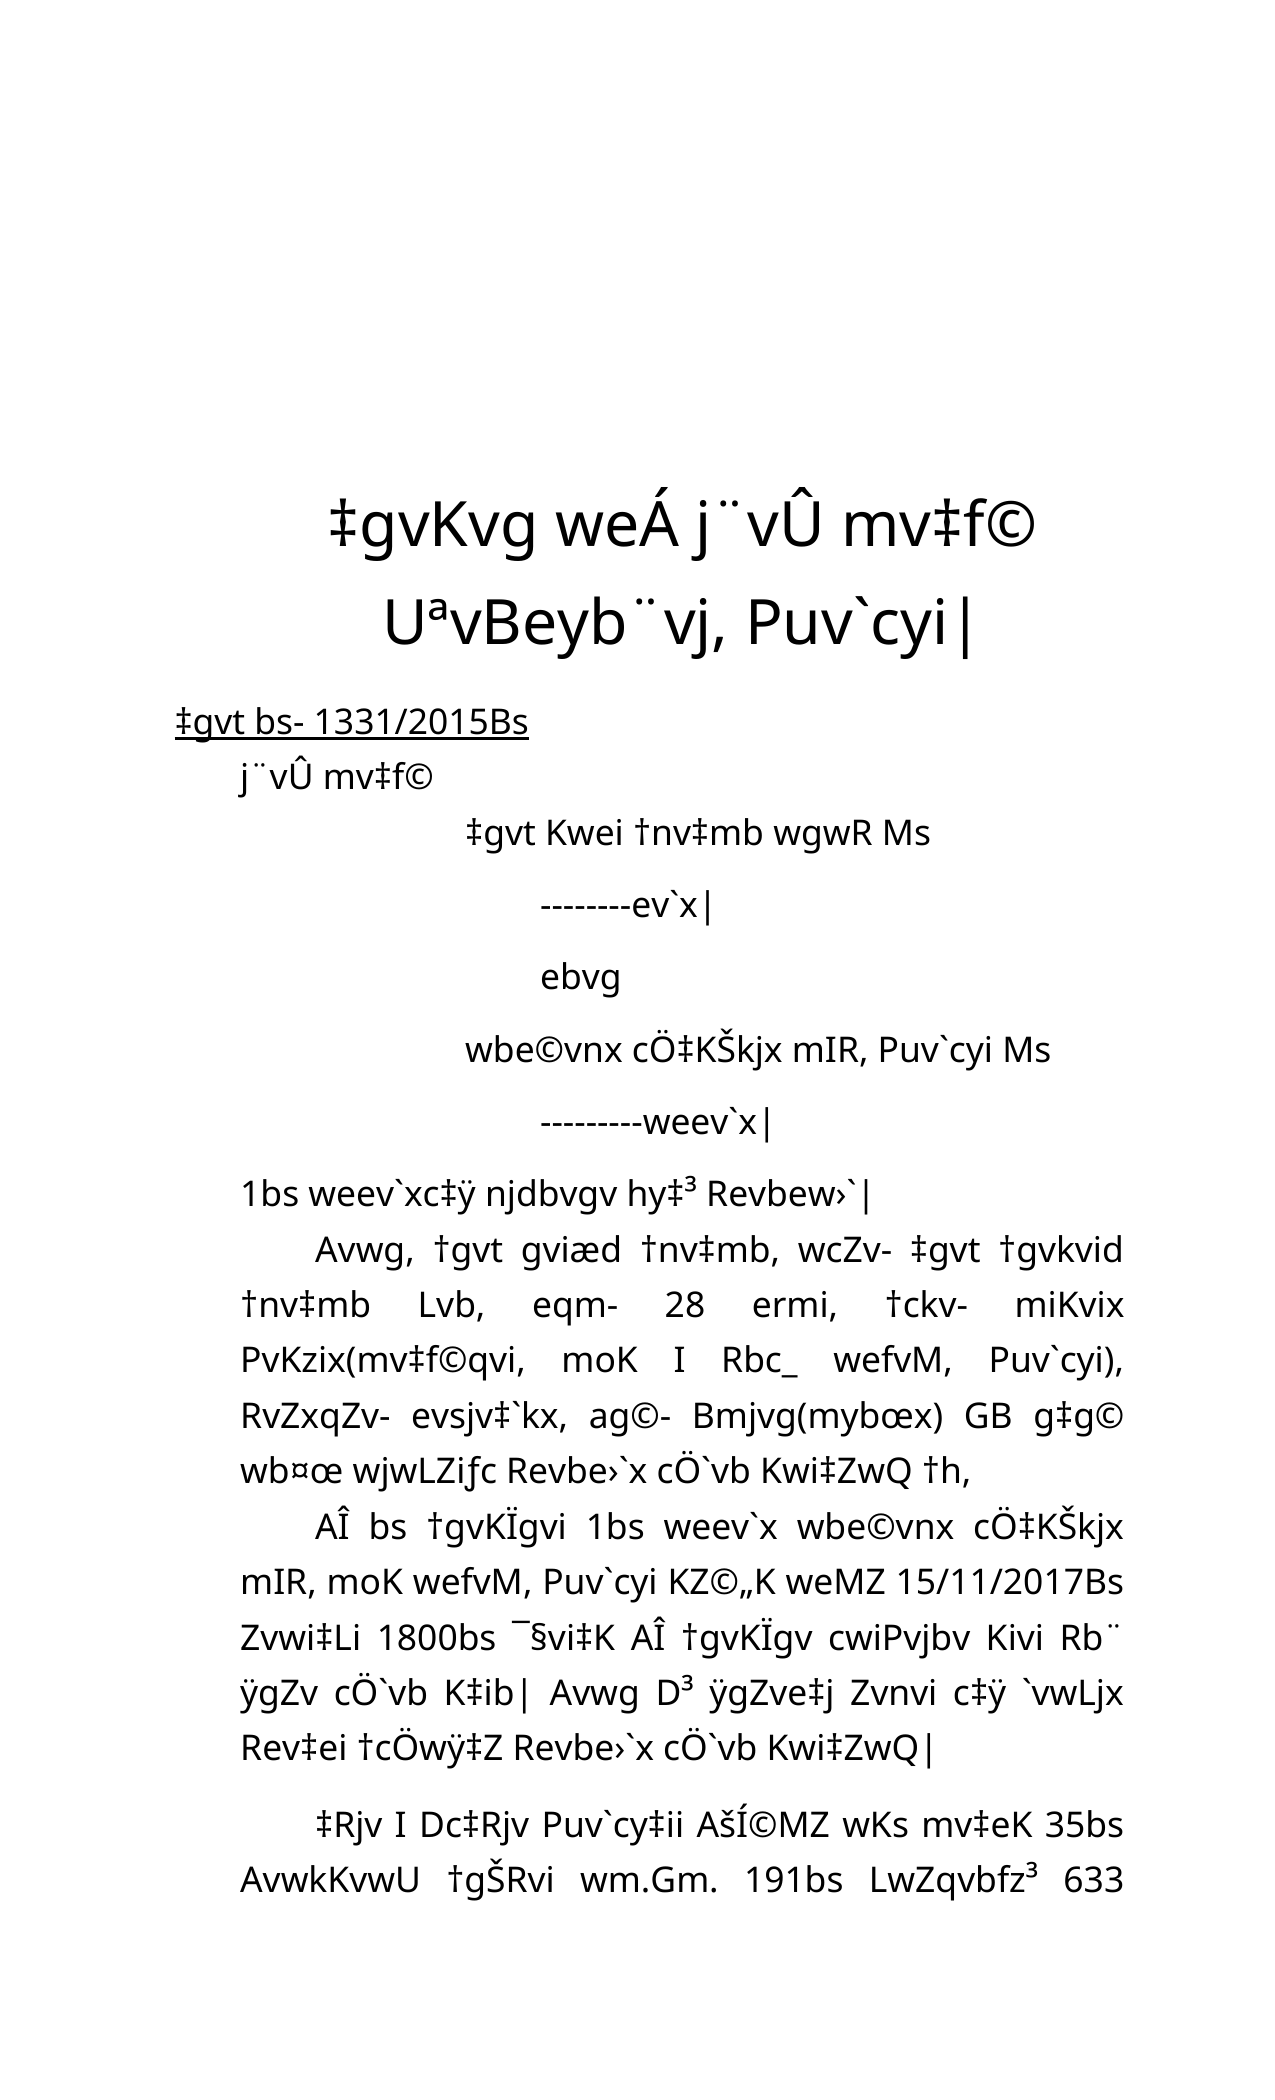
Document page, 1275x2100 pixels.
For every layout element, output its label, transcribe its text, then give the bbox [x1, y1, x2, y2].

text Avwg, †gvt gviæd †nv‡mb, wcZv- ‡gvt †gvkvid †nv‡mb Lvb, eqm- 28 ermi, †ckv- miKvix PvKzix(mv‡f©qvi, moK I Rbc_ wefvM, Puv`cyi), RvZxqZv- evsjv‡`kx, ag©- Bmjvg(mybœx) GB g‡g© wb¤œ wjwLZiƒc Revbe›`x cÖ`vb Kwi‡ZwQ †h, [240, 1224, 1125, 1494]
text wbe©vnx cÖ‡KŠkjx mIR, Puv`cyi Ms ---------weev`x| [465, 1024, 1159, 1145]
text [240, 1799, 1125, 1903]
text ‡gvKvg weÁ j¨vÛ mv‡f© UªvBeyb¨vj, Puv`cyi| [240, 480, 1125, 663]
text j¨vÛ mv‡f© [240, 752, 1125, 800]
text AÎ bs †gvKÏgvi 1bs weev`x wbe©vnx cÖ‡KŠkjx mIR, moK wefvM, Puv`cyi KZ©„K weMZ 15/11/2017Bs Zvwi‡Li 1800bs ¯§vi‡K AÎ †gvKÏgv cwiPvjbv Kivi Rb¨ ÿgZv cÖ`vb K‡ib| Avwg D³ ÿgZve‡j Zvnvi c‡ÿ `vwLjx Rev‡ei †cÖwÿ‡Z Revbe›`x cÖ`vb Kwi‡ZwQ| [240, 1501, 1125, 1771]
text 1bs weev`xc‡ÿ njdbvgv hy‡³ Revbew›`| [240, 1169, 1125, 1217]
text ‡gvt bs- 1331/2015Bs [174, 696, 1125, 745]
text ebvg [465, 952, 1159, 1000]
text ‡gvt Kwei †nv‡mb wgwR Ms --------ev`x| [465, 807, 1159, 928]
